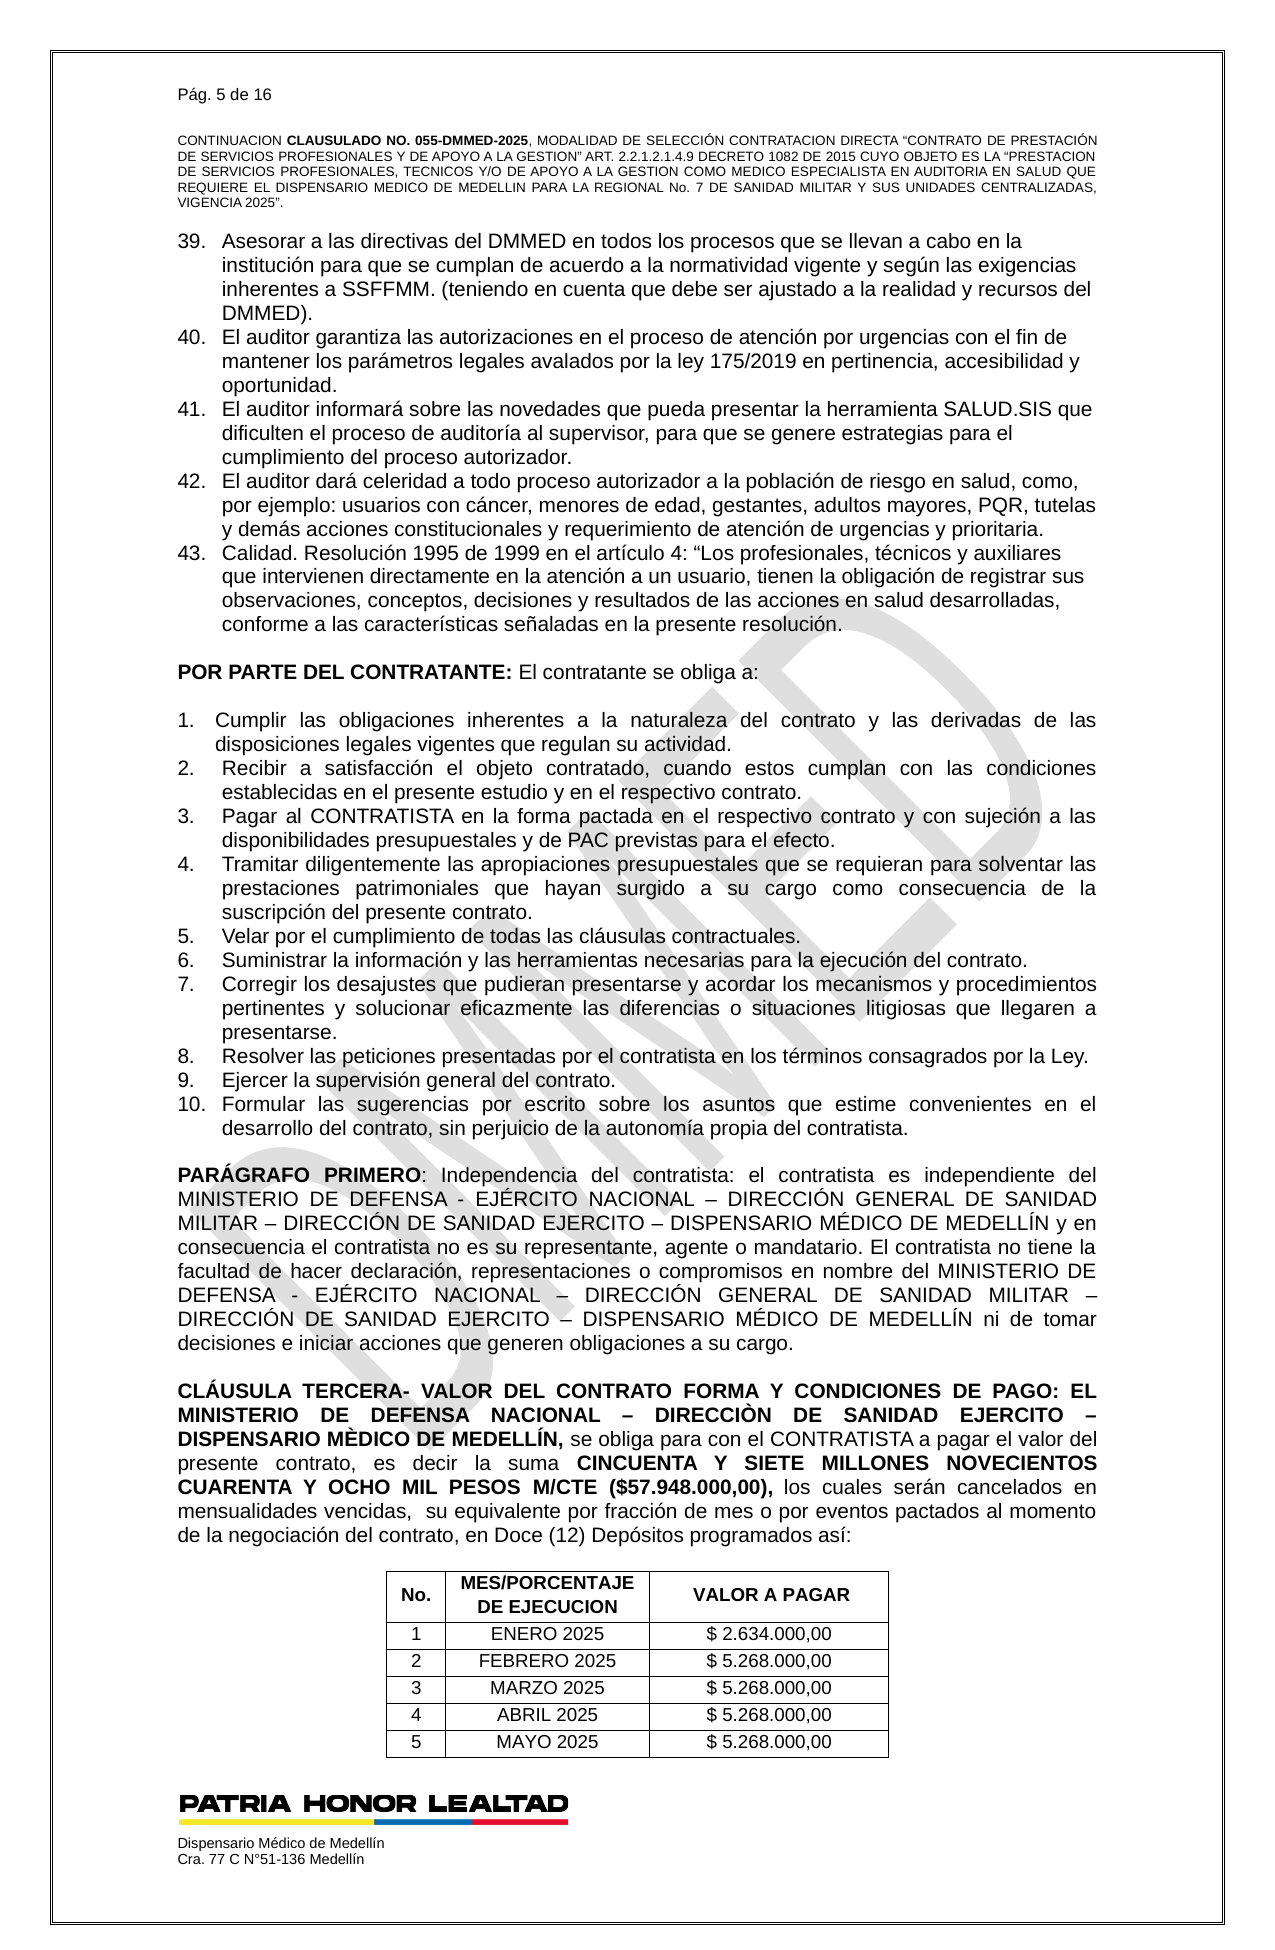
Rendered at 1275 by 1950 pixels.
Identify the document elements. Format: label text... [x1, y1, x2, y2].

table_cell 2 [387, 1650, 445, 1676]
text PARÁGRAFO PRIMERO: Independencia del contratista: el contratista es independiente del MINISTERIO DE DEFENSA - EJÉRCITO NACIONAL – DIRECCIÓN GENERAL DE SANIDAD MILITAR – DIRECCIÓN DE SANIDAD EJERCITO – DISPENSARIO MÉDICO DE MEDELLÍN y en consecuencia el contratista no es su representante, agente o mandatario. El contratista no tiene la facultad de hacer declaración, representaciones o compromisos en nombre del MINISTERIO DE DEFENSA - EJÉRCITO NACIONAL – DIRECCIÓN GENERAL DE SANIDAD MILITAR – DIRECCIÓN DE SANIDAD EJERCITO – DISPENSARIO MÉDICO DE MEDELLÍN ni de tomar decisiones e iniciar acciones que generen obligaciones a su cargo. [177, 1163, 1098, 1355]
table_header MES/PORCENTAJE DE EJECUCION [446, 1572, 649, 1622]
table_cell $ 5.268.000,00 [650, 1704, 888, 1730]
text CLÁUSULA TERCERA- VALOR DEL CONTRATO FORMA Y CONDICIONES DE PAGO: EL MINISTERIO DE DEFENSA NACIONAL – DIRECCIÒN DE SANIDAD EJERCITO – DISPENSARIO MÈDICO DE MEDELLÍN, se obliga para con el CONTRATISTA a pagar el valor del presente contrato, es decir la suma CINCUENTA Y SIETE MILLONES NOVECIENTOS CUARENTA Y OCHO MIL PESOS M/CTE ($57.948.000,00), los cuales serán cancelados en mensualidades vencidas, su equivalente por fracción de mes o por eventos pactados al momento de la negociación del contrato, en Doce (12) Depósitos programados así: [177, 1379, 1098, 1547]
table_cell 4 [387, 1704, 445, 1730]
list Velar por el cumplimiento de todas las cláusulas contractuales. [177, 924, 1098, 948]
table_cell 3 [387, 1677, 445, 1703]
table_cell $ 5.268.000,00 [650, 1650, 888, 1676]
list Suministrar la información y las herramientas necesarias para la ejecución del contrato. [177, 948, 1098, 972]
table_cell 5 [387, 1731, 445, 1757]
list El auditor garantiza las autorizaciones en el proceso de atención por urgencias con el fin de mantener los parámetros legales avalados por la ley 175/2019 en pertinencia, accesibilidad y oportunidad. [177, 325, 1098, 397]
list El auditor informará sobre las novedades que pueda presentar la herramienta SALUD.SIS que dificulten el proceso de auditoría al supervisor, para que se genere estrategias para el cumplimiento del proceso autorizador. [177, 397, 1098, 468]
table_cell $ 5.268.000,00 [650, 1731, 888, 1757]
table_cell 1 [387, 1623, 445, 1649]
list Cumplir las obligaciones inherentes a la naturaleza del contrato y las derivadas de las disposiciones legales vigentes que regulan su actividad. [177, 708, 1098, 756]
list Ejercer la supervisión general del contrato. [177, 1067, 1098, 1091]
table_cell ENERO 2025 [446, 1623, 649, 1649]
table_cell MARZO 2025 [446, 1677, 649, 1703]
picture [179, 1795, 569, 1825]
text POR PARTE DEL CONTRATANTE: El contratante se obliga a: [177, 660, 1098, 684]
list Pagar al CONTRATISTA en la forma pactada en el respectivo contrato y con sujeción a las disponibilidades presupuestales y de PAC previstas para el efecto. [177, 804, 1098, 852]
list Recibir a satisfacción el objeto contratado, cuando estos cumplan con las condiciones establecidas en el presente estudio y en el respectivo contrato. [177, 756, 1098, 804]
list Corregir los desajustes que pudieran presentarse y acordar los mecanismos y procedimientos pertinentes y solucionar eficazmente las diferencias o situaciones litigiosas que llegaren a presentarse. [177, 972, 1098, 1043]
table_cell FEBRERO 2025 [446, 1650, 649, 1676]
table_cell $ 2.634.000,00 [650, 1623, 888, 1649]
list El auditor dará celeridad a todo proceso autorizador a la población de riesgo en salud, como, por ejemplo: usuarios con cáncer, menores de edad, gestantes, adultos mayores, PQR, tutelas y demás acciones constitucionales y requerimiento de atención de urgencias y prioritaria. [177, 468, 1098, 540]
table_cell ABRIL 2025 [446, 1704, 649, 1730]
table_header No. [387, 1572, 445, 1622]
table_cell MAYO 2025 [446, 1731, 649, 1757]
list Formular las sugerencias por escrito sobre los asuntos que estime convenientes en el desarrollo del contrato, sin perjuicio de la autonomía propia del contratista. [177, 1091, 1098, 1139]
list Asesorar a las directivas del DMMED en todos los procesos que se llevan a cabo en la institución para que se cumplan de acuerdo a la normatividad vigente y según las exigencias inherentes a SSFFMM. (teniendo en cuenta que debe ser ajustado a la realidad y recursos del DMMED). [177, 229, 1098, 325]
table_header VALOR A PAGAR [650, 1572, 888, 1622]
list Resolver las peticiones presentadas por el contratista en los términos consagrados por la Ley. [177, 1043, 1098, 1067]
list Tramitar diligentemente las apropiaciones presupuestales que se requieran para solventar las prestaciones patrimoniales que hayan surgido a su cargo como consecuencia de la suscripción del presente contrato. [177, 852, 1098, 924]
table_cell $ 5.268.000,00 [650, 1677, 888, 1703]
list Calidad. Resolución 1995 de 1999 en el artículo 4: “Los profesionales, técnicos y auxiliares que intervienen directamente en la atención a un usuario, tienen la obligación de registrar sus observaciones, conceptos, decisiones y resultados de las acciones en salud desarrolladas, conforme a las características señaladas en la presente resolución. [177, 540, 1098, 636]
